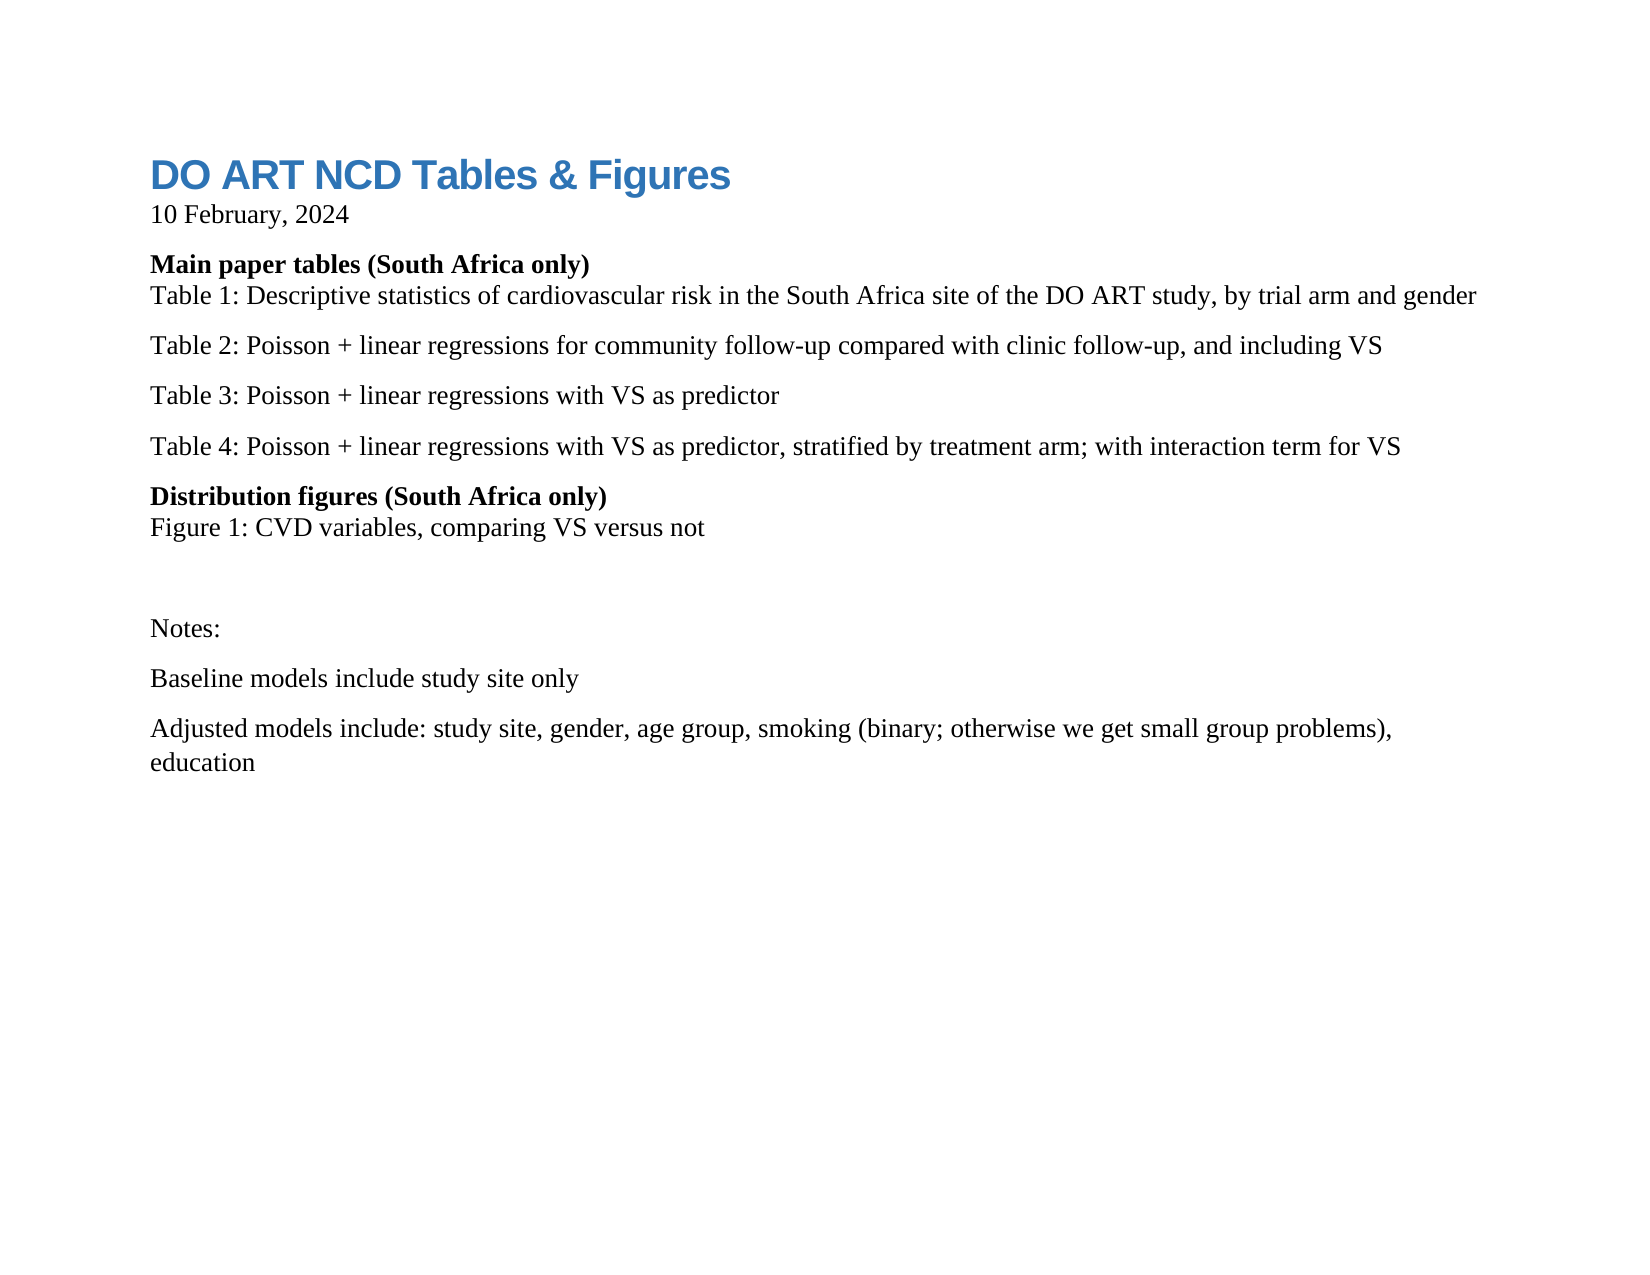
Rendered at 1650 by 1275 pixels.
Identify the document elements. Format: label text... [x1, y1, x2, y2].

subtitle Main paper tables (South Africa only) [150, 248, 1500, 279]
subtitle Distribution figures (South Africa only) [150, 480, 1500, 511]
text Notes: [150, 612, 1500, 643]
title DO ART NCD Tables & Figures [150, 150, 1500, 198]
